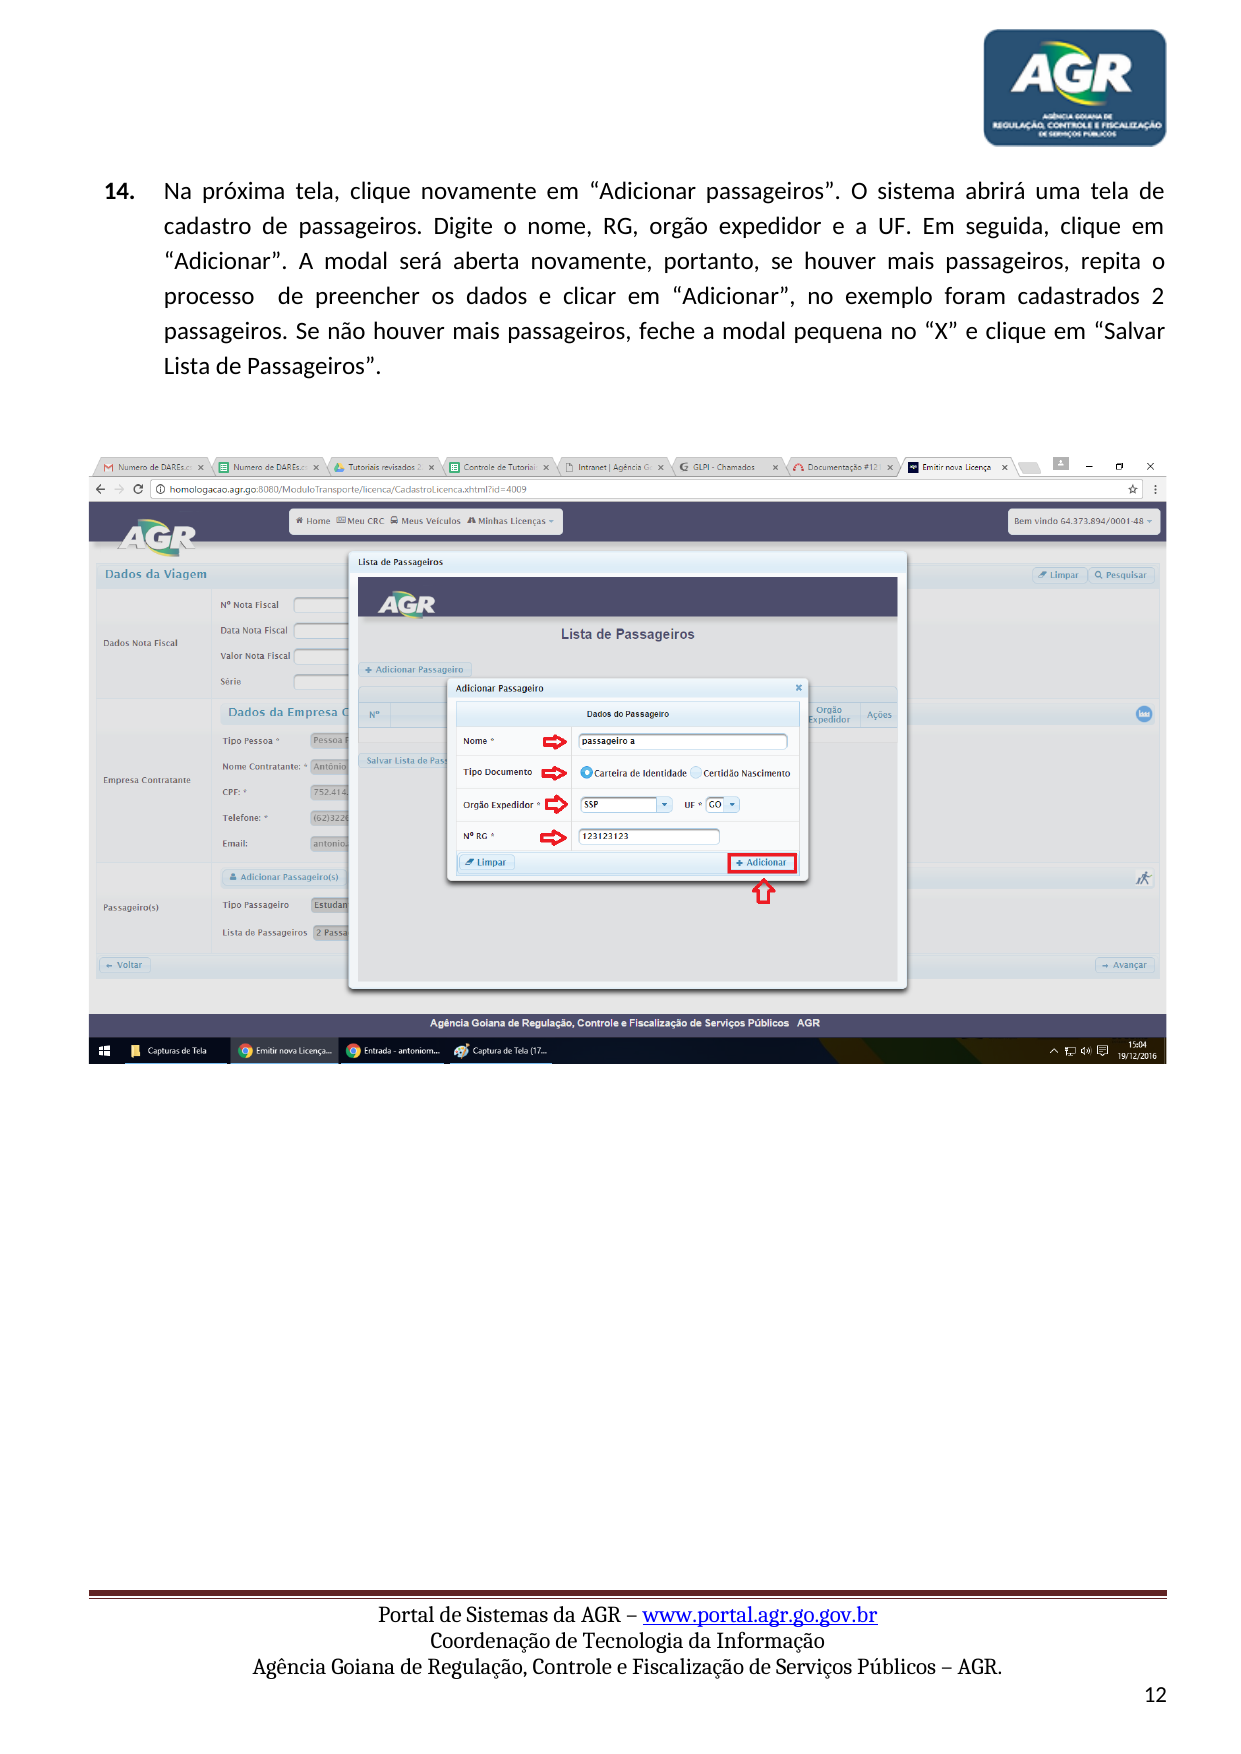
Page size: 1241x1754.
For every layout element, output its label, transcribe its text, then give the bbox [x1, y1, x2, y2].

picture [983, 29, 1167, 147]
list Na próxima tela, clique novamente em “Adicionar passageiros”. O sistema abrirá uma tela de cadastro de passageiros. Digite o nome, RG, orgão expedidor e a UF. Em seguida, clique em “Adicionar”. A modal será aberta novamente, portanto, se houver mais passageiros, repita o processo de preencher os dados e clicar em “Adicionar”, no exemplo foram cadastrados 2 passageiros. Se não houver mais passageiros, feche a modal pequena no “X” e clique em “Salvar Lista de Passageiros”. [103, 175, 1167, 380]
picture [88, 457, 1167, 1064]
